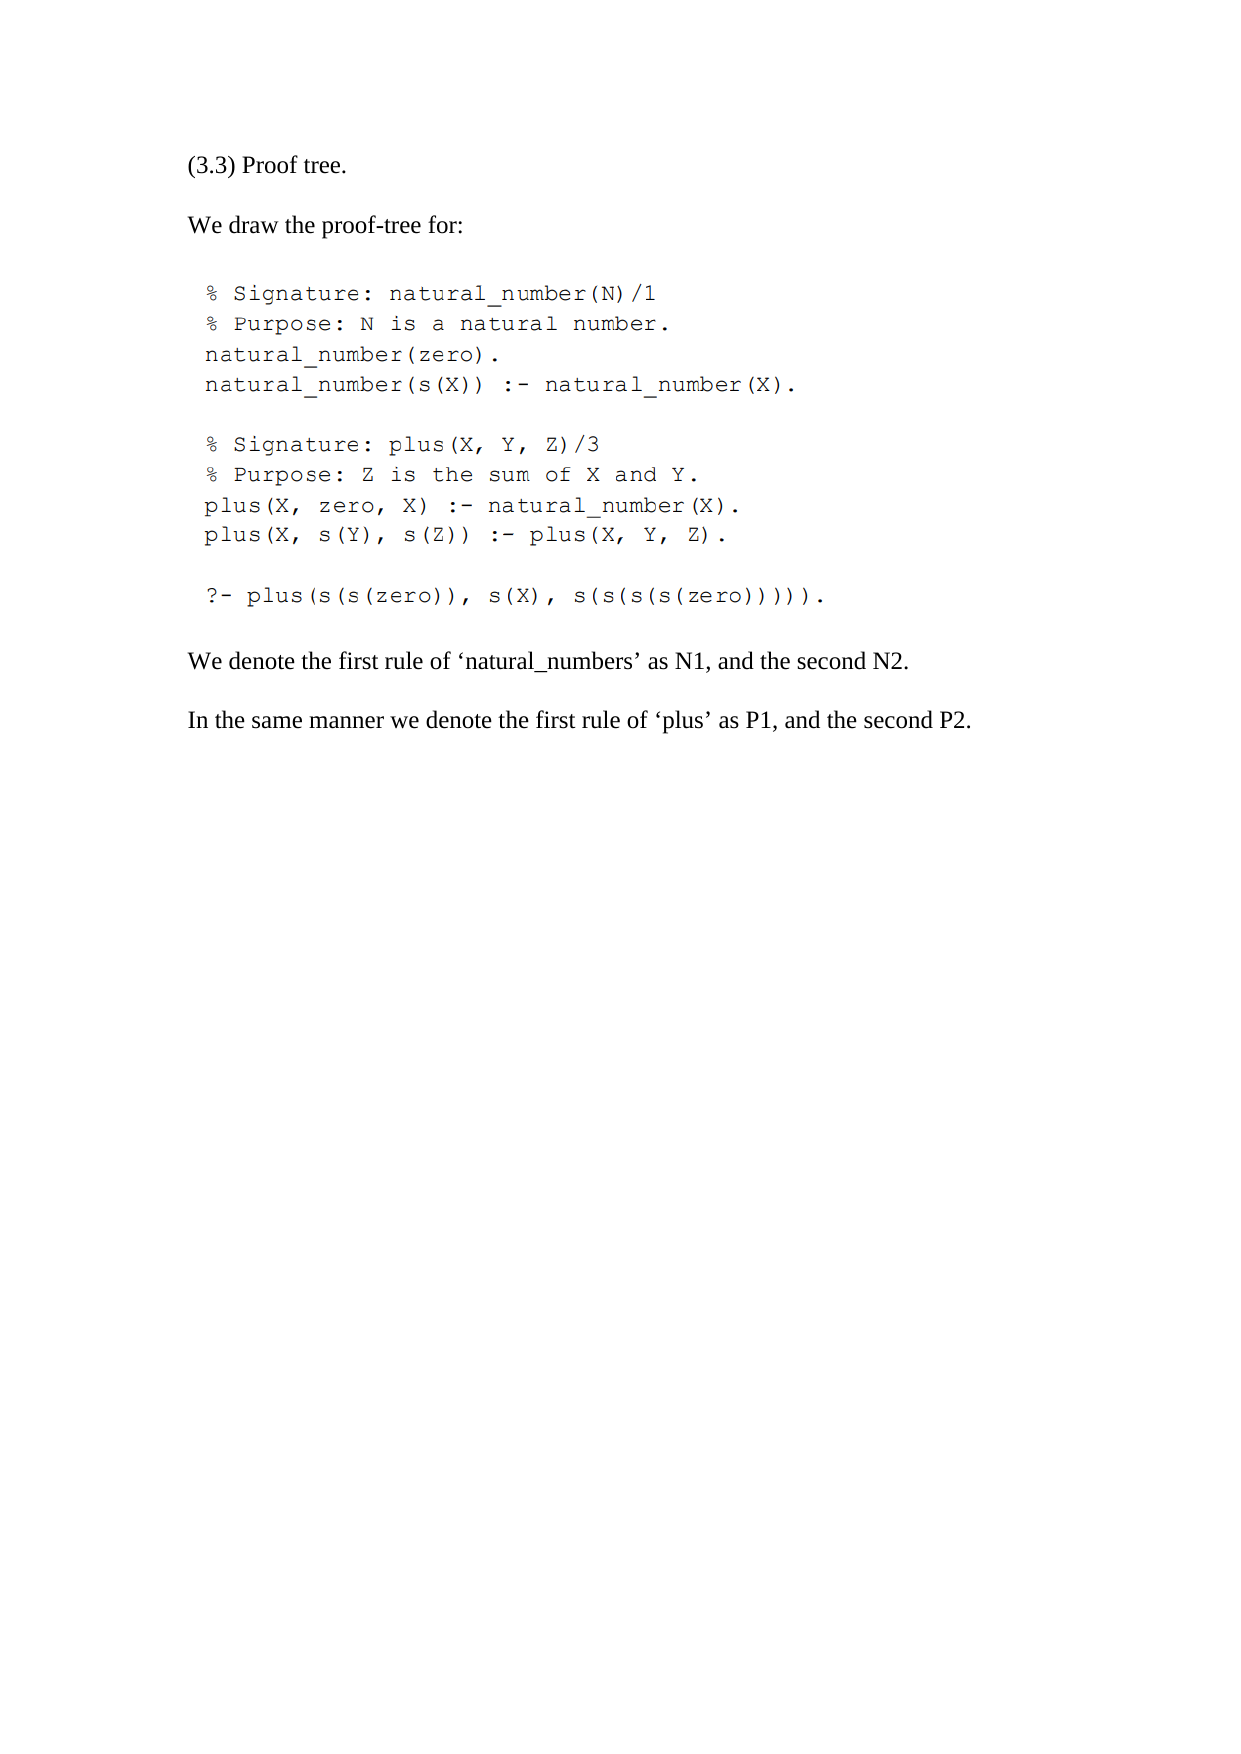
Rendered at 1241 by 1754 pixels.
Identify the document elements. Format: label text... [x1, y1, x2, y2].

picture [187, 269, 869, 616]
text We denote the first rule of ‘natural_numbers’ as N1, and the second N2. [187, 646, 1053, 674]
text In the same manner we denote the first rule of ‘plus’ as P1, and the second P2. [187, 706, 1053, 734]
text We draw the proof-tree for: [187, 210, 1053, 238]
text (3.3) Proof tree. [187, 150, 1053, 179]
